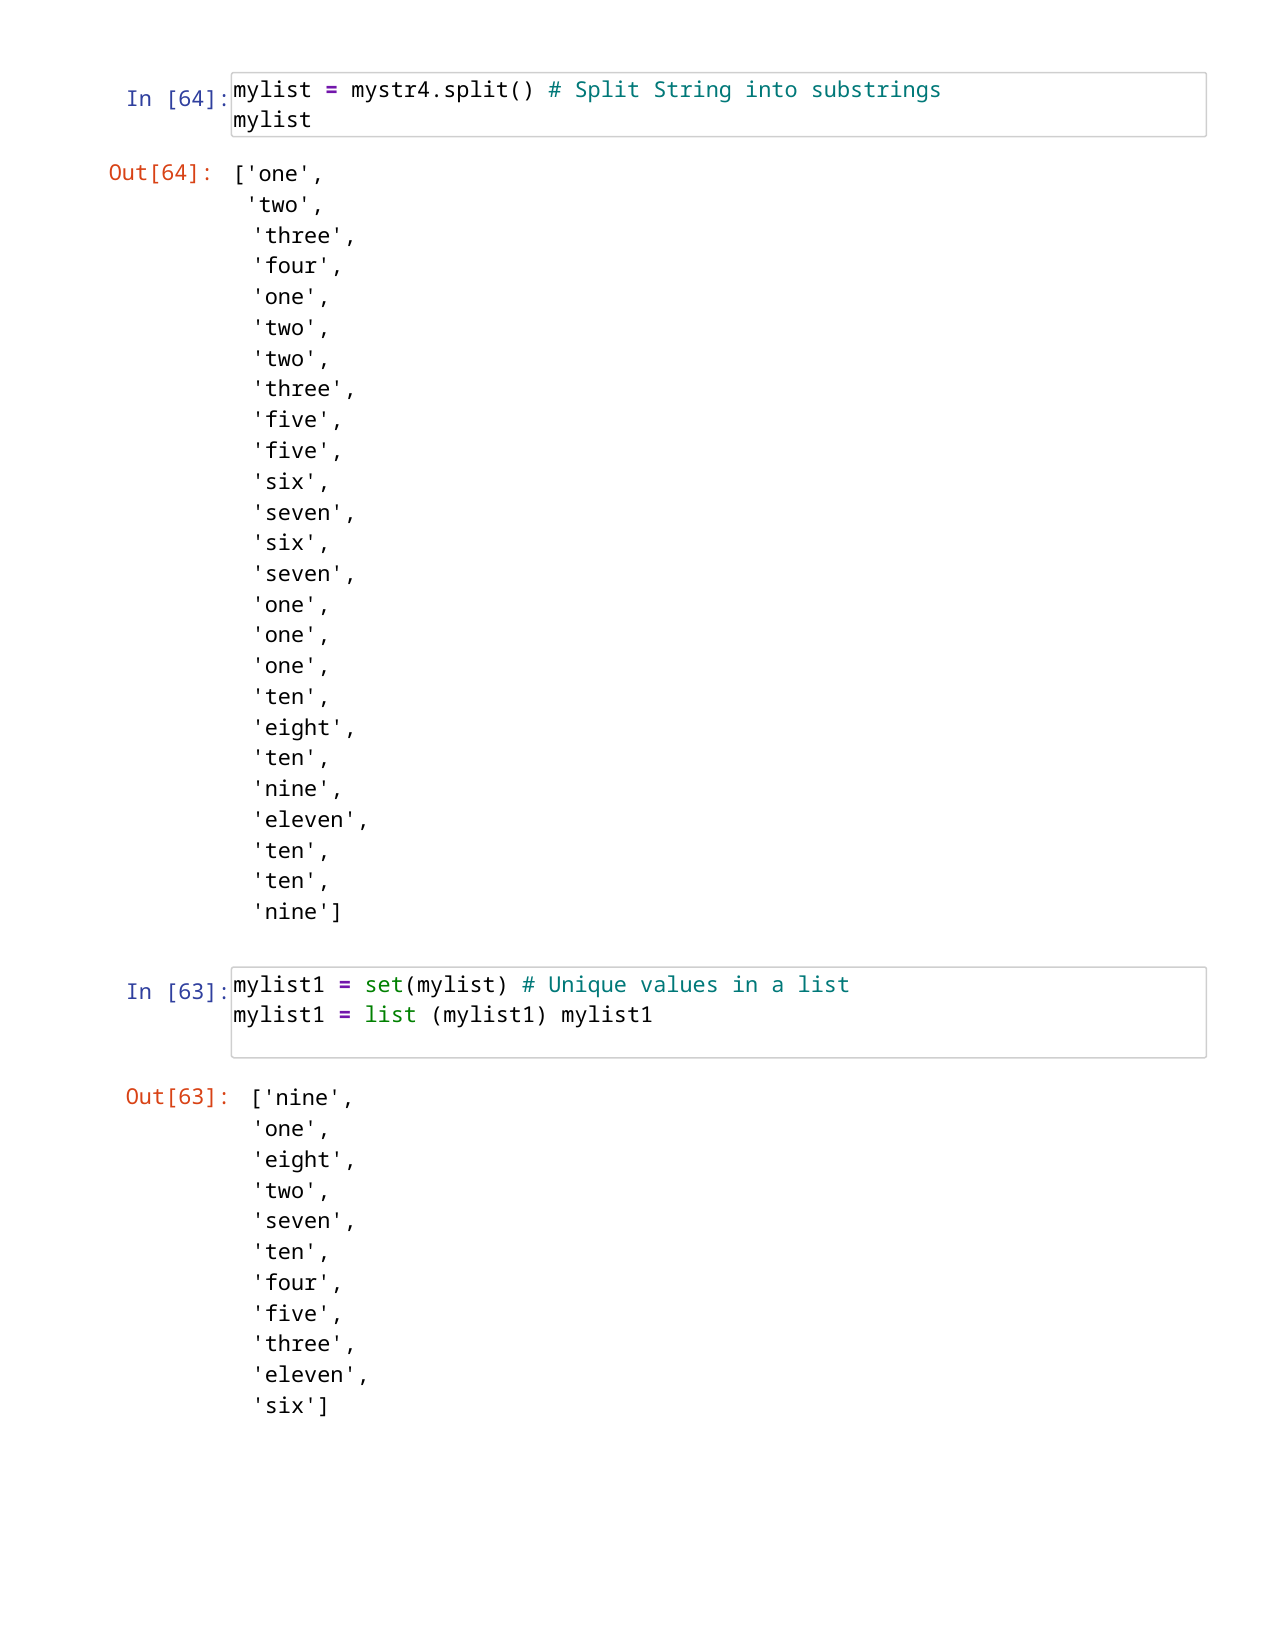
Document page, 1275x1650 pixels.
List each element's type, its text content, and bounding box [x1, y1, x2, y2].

text 'five', [251, 404, 1219, 434]
text 'one', [251, 619, 1219, 649]
text 'three', [251, 1328, 1219, 1358]
text 'ten', [251, 681, 1219, 711]
text 'eight', [251, 1144, 1219, 1174]
text 'eleven', [251, 804, 1219, 834]
text 'eight', [251, 712, 1219, 741]
text 'eleven', [251, 1359, 1219, 1389]
text 'four', [251, 251, 1219, 280]
text Out[63]: ['nine', [126, 1081, 1219, 1112]
text 'five', [251, 1297, 1219, 1327]
text 'ten', [251, 1236, 1219, 1266]
text 'five', [251, 435, 1219, 465]
text Out[64]: ['one', [89, 157, 324, 188]
text 'six'] [251, 1390, 1219, 1419]
text 'one', [251, 281, 1219, 311]
text 'one', [251, 650, 1219, 680]
text 'seven', [251, 1205, 1219, 1235]
text In [64]: [126, 83, 1219, 113]
text 'seven', [251, 558, 1219, 588]
text 'nine'] [251, 896, 1219, 926]
text 'nine', [251, 773, 1219, 803]
text 'six', [251, 466, 1219, 496]
text In [63]: [126, 976, 1219, 1006]
text 'two', [89, 189, 324, 219]
text 'three', [251, 373, 1219, 403]
text 'two', [251, 312, 1219, 342]
text 'ten', [251, 742, 1219, 772]
text 'ten', [251, 834, 1219, 864]
text 'three', [251, 220, 1219, 249]
text 'ten', [251, 865, 1219, 895]
text 'two', [251, 343, 1219, 372]
text 'seven', [251, 496, 1219, 526]
text 'one', [251, 589, 1219, 618]
text 'four', [251, 1267, 1219, 1297]
text 'six', [251, 527, 1219, 557]
text 'one', [251, 1113, 1219, 1143]
text 'two', [251, 1174, 1219, 1204]
